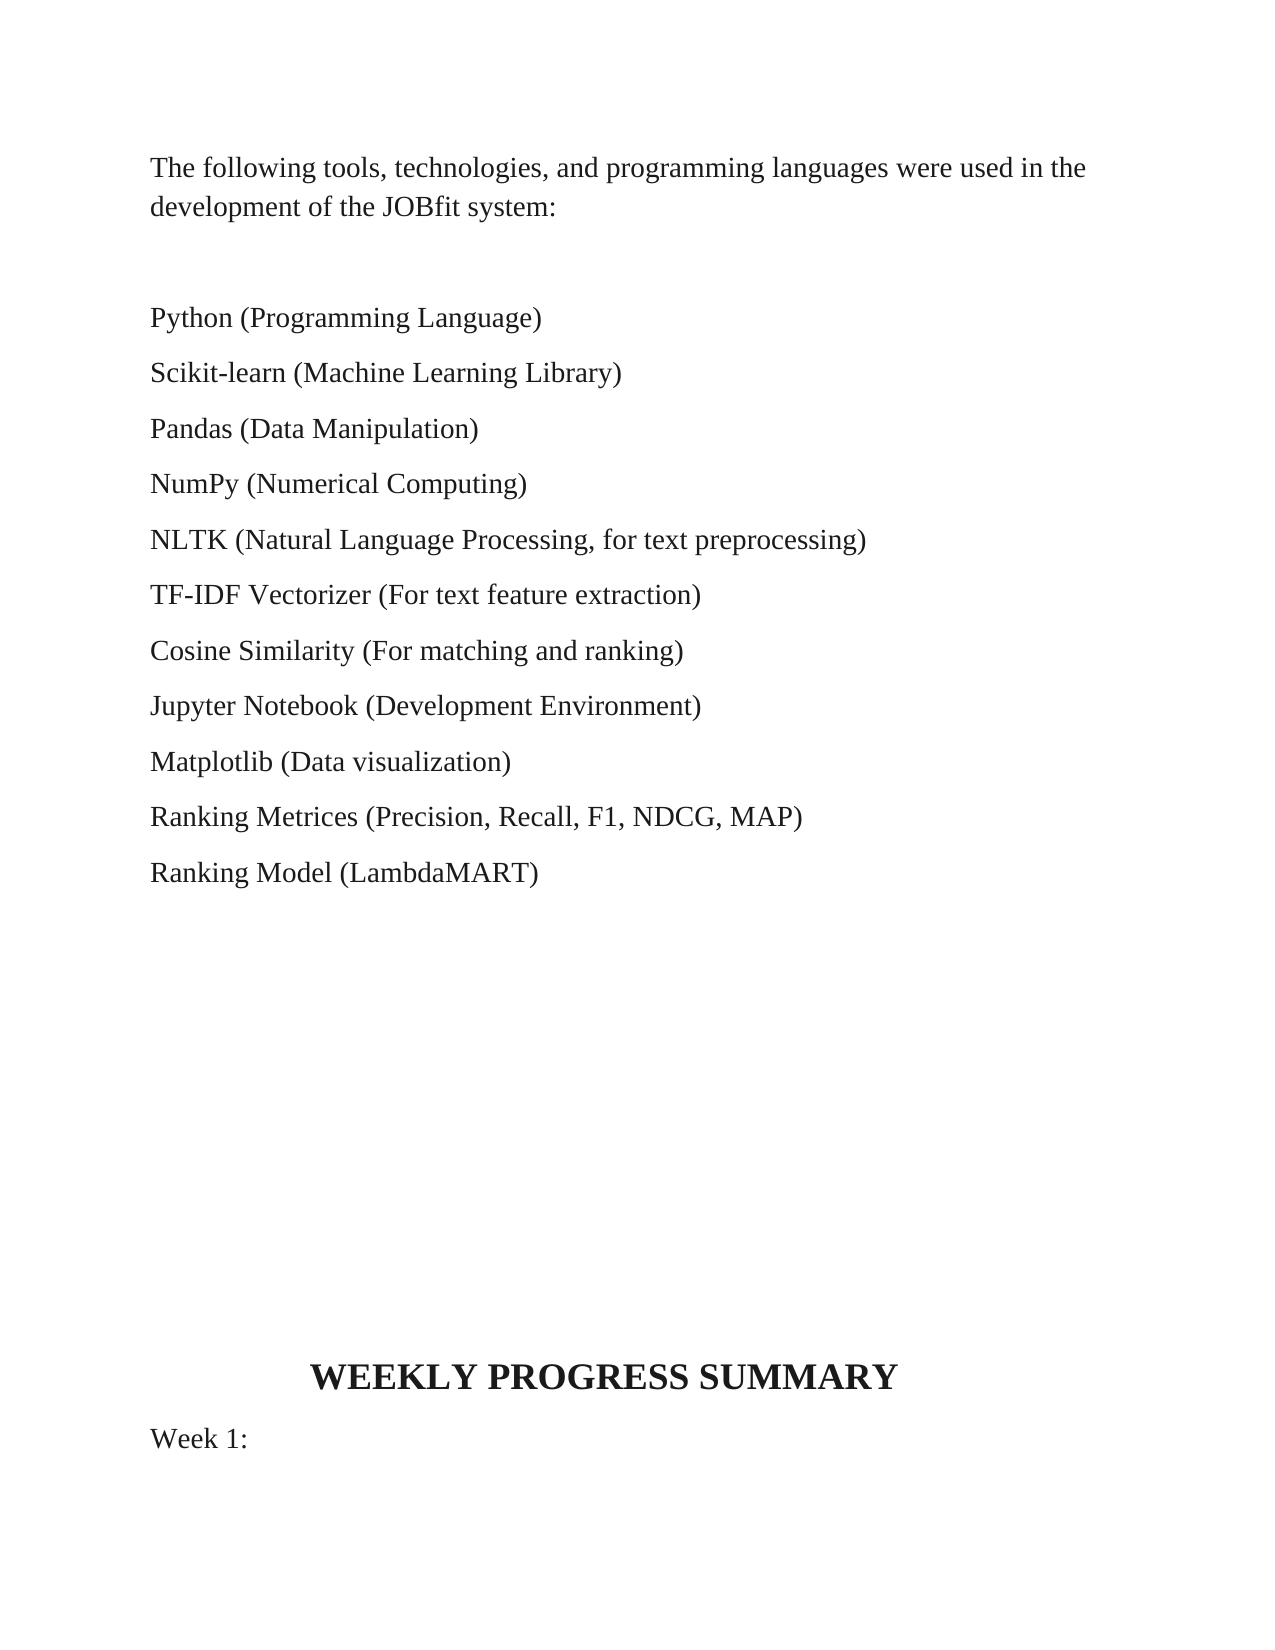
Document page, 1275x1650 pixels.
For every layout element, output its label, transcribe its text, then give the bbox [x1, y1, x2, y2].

text NLTK (Natural Language Processing, for text preprocessing) [150, 522, 1125, 556]
text Week 1: [150, 1421, 1125, 1455]
text Ranking Model (LambdaMART) [150, 855, 1125, 889]
text Cosine Similarity (For matching and ranking) [150, 633, 1125, 667]
text Ranking Metrices (Precision, Recall, F1, NDCG, MAP) [150, 799, 1125, 833]
text Pandas (Data Manipulation) [150, 411, 1125, 444]
text NumPy (Numerical Computing) [150, 466, 1125, 500]
text The following tools, technologies, and programming languages were used in the development of the JOBfit system: [150, 150, 1125, 222]
text Jupyter Notebook (Development Environment) [150, 688, 1125, 722]
text TF-IDF Vectorizer (For text feature extraction) [150, 577, 1125, 611]
text Matplotlib (Data visualization) [150, 744, 1125, 778]
text WEEKLY PROGRESS SUMMARY [150, 1355, 1125, 1398]
text Python (Programming Language) [150, 300, 1125, 333]
text Scikit-learn (Machine Learning Library) [150, 355, 1125, 389]
